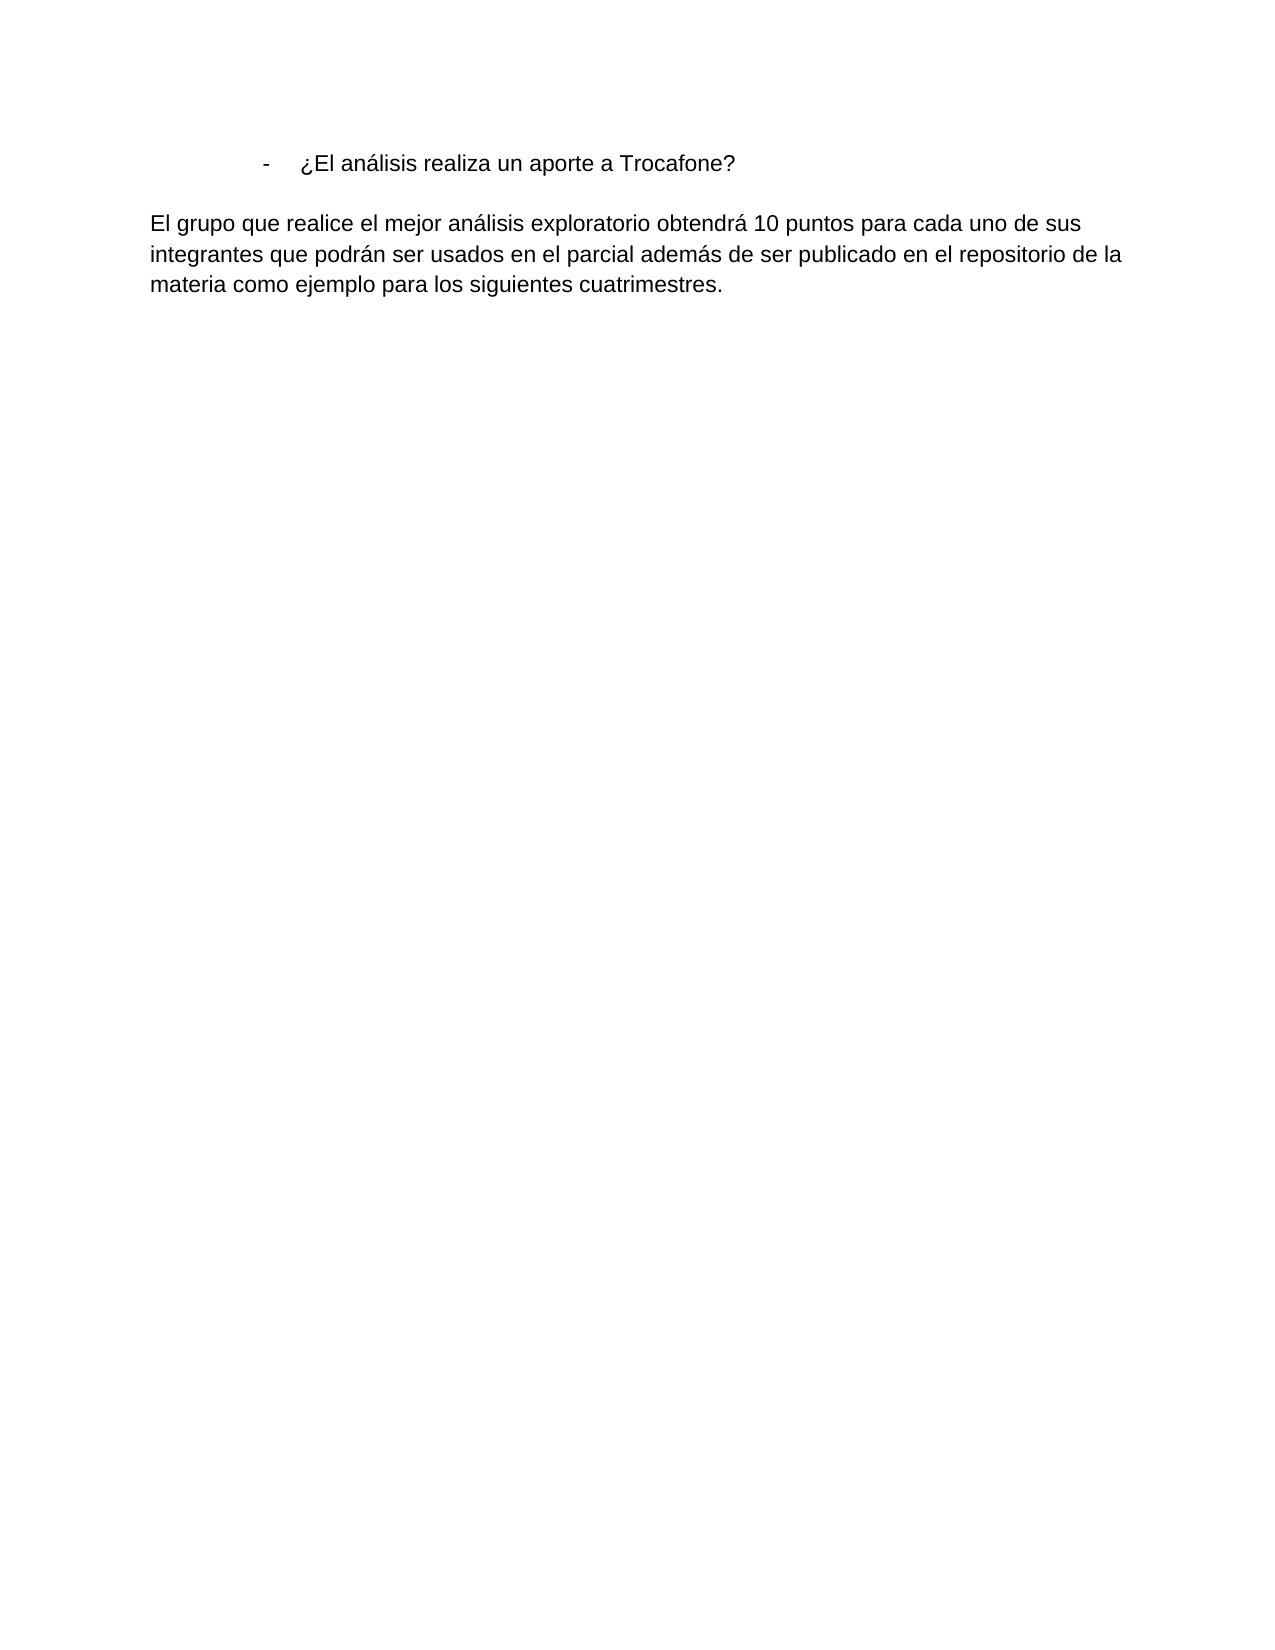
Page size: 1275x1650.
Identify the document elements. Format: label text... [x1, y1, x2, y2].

list ¿El análisis realiza un aporte a Trocafone? [262, 150, 1125, 176]
text El grupo que realice el mejor análisis exploratorio obtendrá 10 puntos para cada uno de sus integrantes que podrán ser usados en el parcial además de ser publicado en el repositorio de la materia como ejemplo para los siguientes cuatrimestres. [150, 210, 1125, 297]
